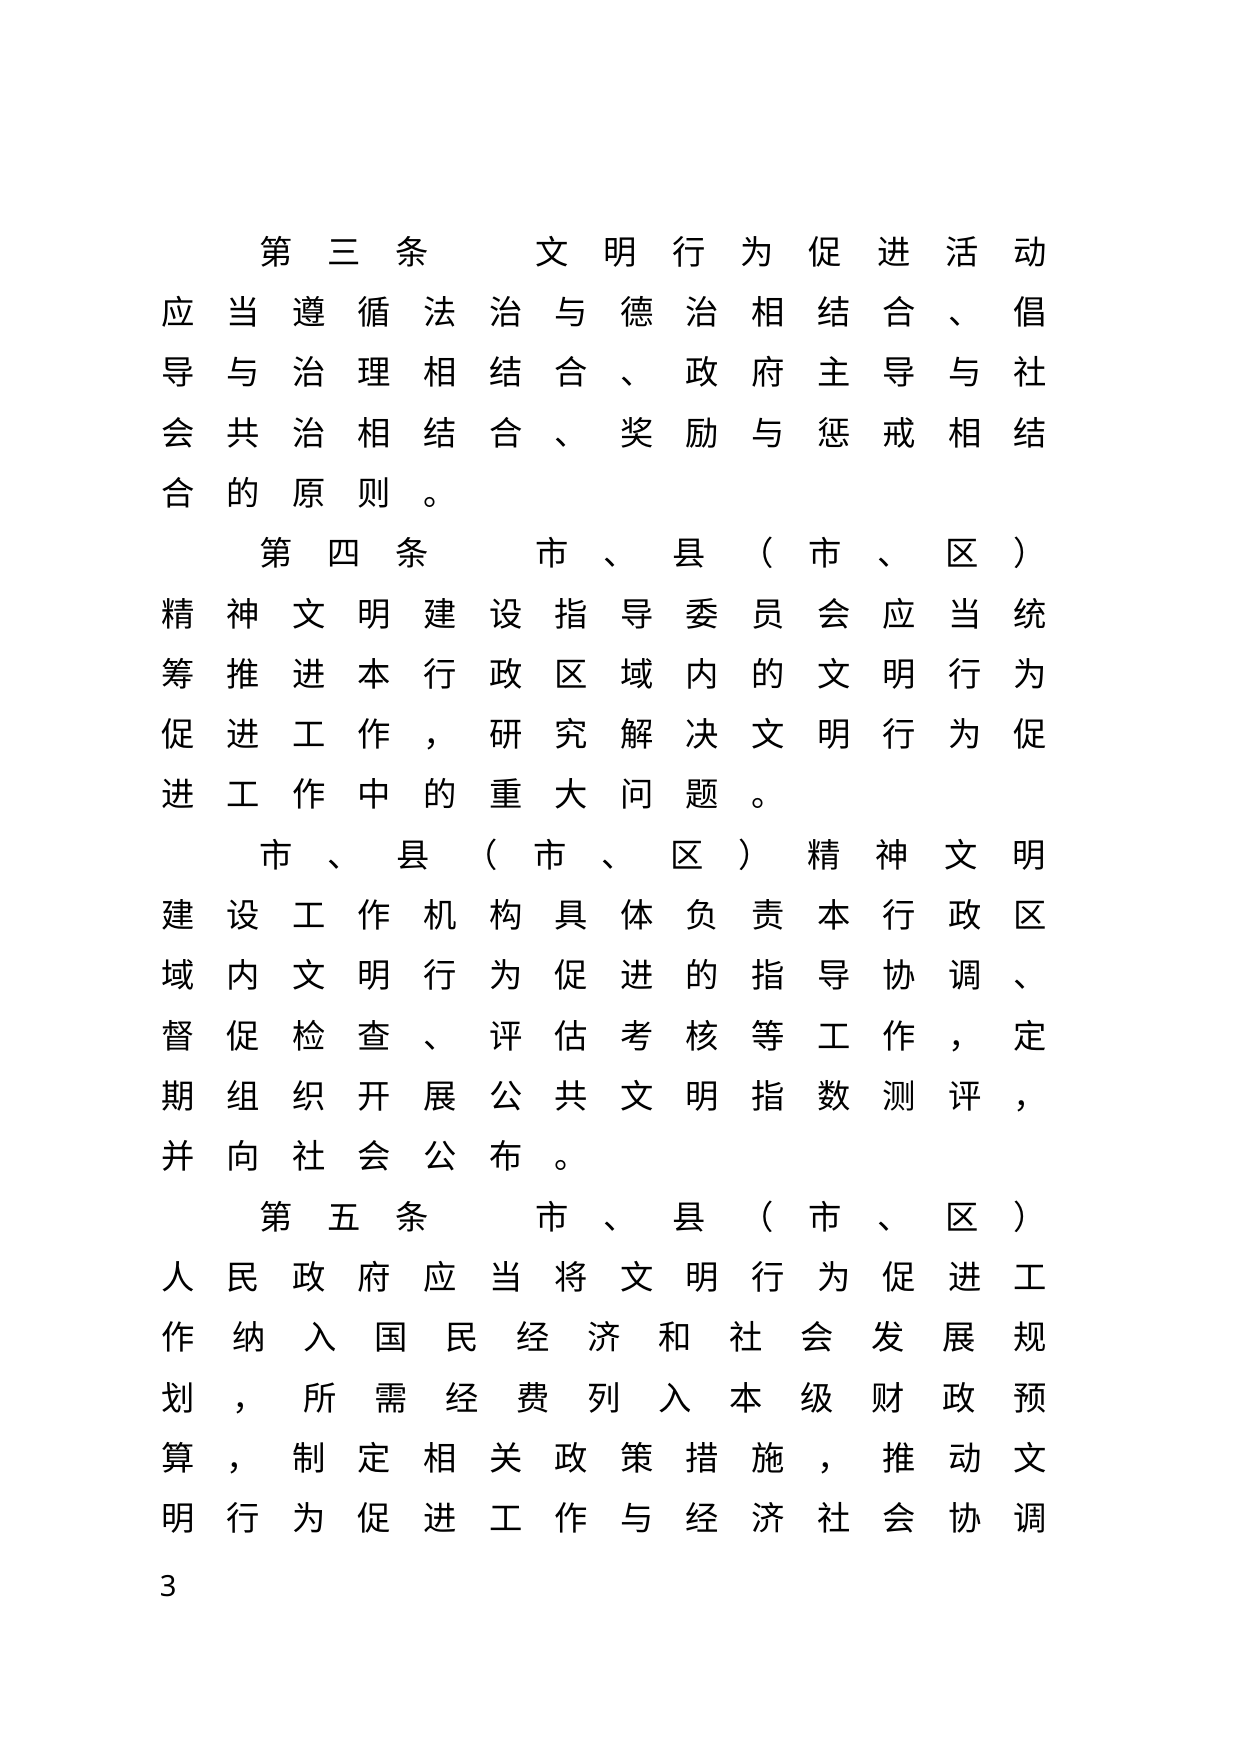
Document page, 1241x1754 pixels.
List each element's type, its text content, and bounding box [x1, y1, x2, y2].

text 第三条 文明行为促进活动应当遵循法治与德治相结合、倡导与治理相结合、政府主导与社会共治相结合、奖励与惩戒相结合的原则。 [161, 219, 1079, 521]
text 第四条 市、县（市、区）精神文明建设指导委员会应当统筹推进本行政区域内的文明行为促进工作，研究解决文明行为促进工作中的重大问题。 [161, 521, 1079, 822]
text 市、县（市、区）精神文明建设工作机构具体负责本行政区域内文明行为促进的指导协调、督促检查、评估考核等工作，定期组织开展公共文明指数测评，并向社会公布。 [161, 822, 1079, 1184]
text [161, 1184, 1079, 1546]
